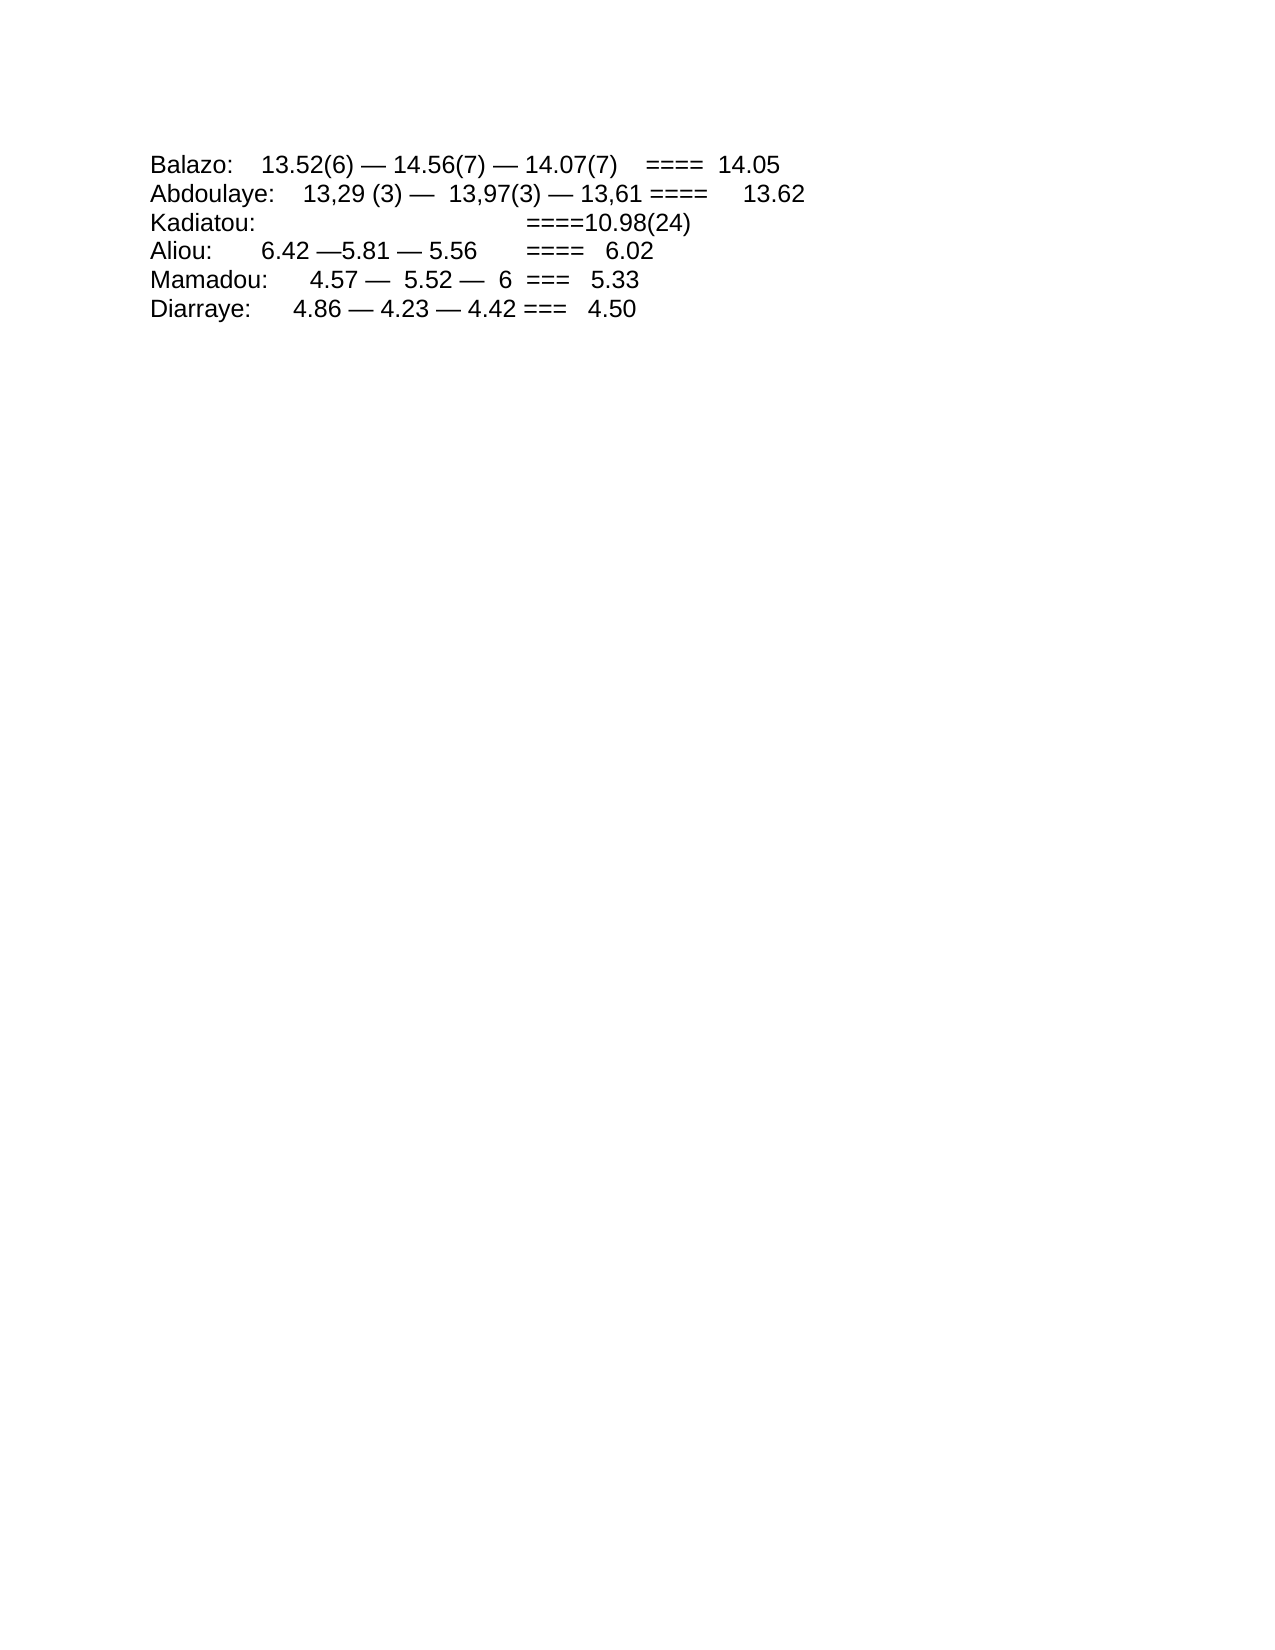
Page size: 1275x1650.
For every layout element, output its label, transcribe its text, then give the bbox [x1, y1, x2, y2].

text Aliou: 6.42 —5.81 — 5.56 ==== 6.02 [150, 236, 1125, 265]
text Kadiatou: ====10.98(24) [150, 207, 1125, 236]
text Mamadou: 4.57 — 5.52 — 6 === 5.33 [150, 265, 1125, 294]
text Abdoulaye: 13,29 (3) — 13,97(3) — 13,61 ==== 13.62 [150, 179, 1125, 207]
text Balazo: 13.52(6) — 14.56(7) — 14.07(7) ==== 14.05 [150, 150, 1125, 179]
text Diarraye: 4.86 — 4.23 — 4.42 === 4.50 [150, 294, 1125, 322]
